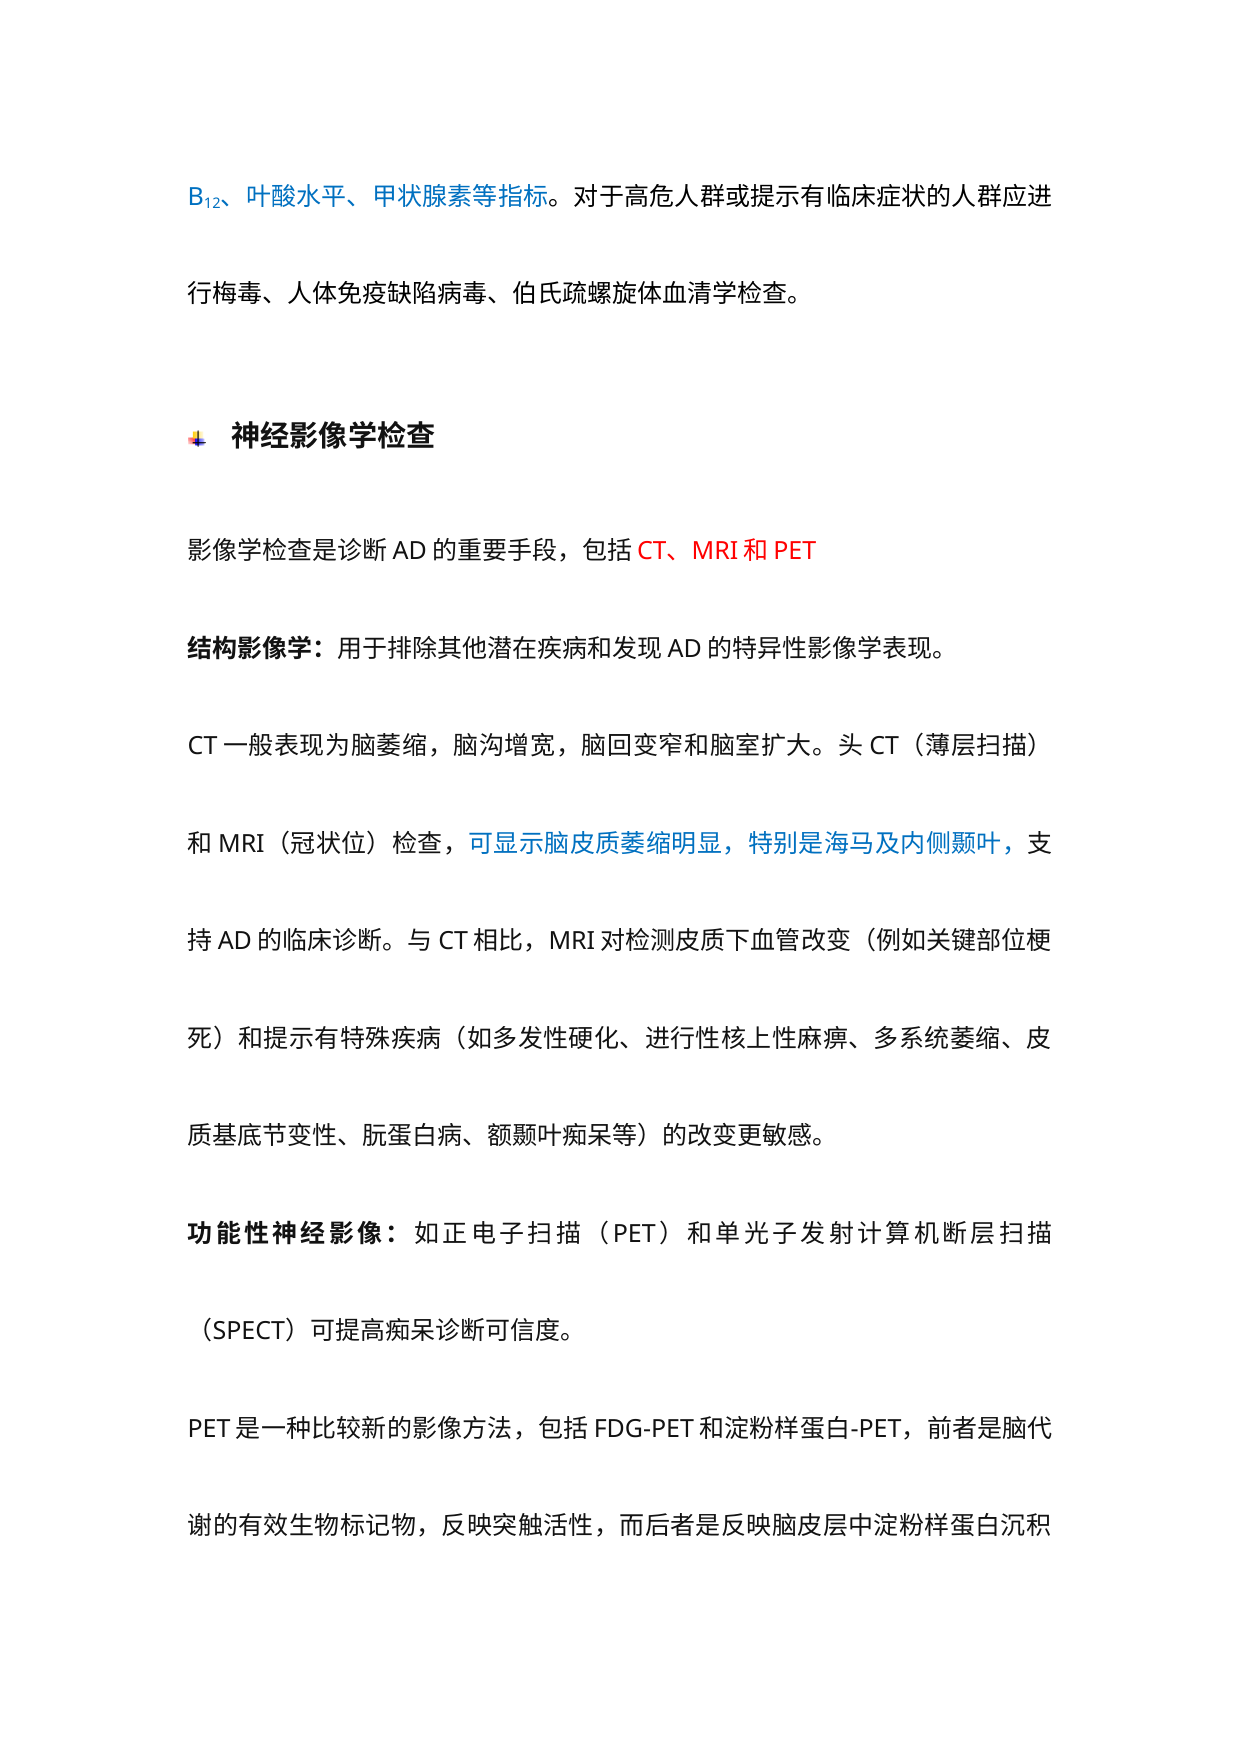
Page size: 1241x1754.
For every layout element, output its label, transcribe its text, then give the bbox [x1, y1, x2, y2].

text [187, 162, 1053, 324]
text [187, 516, 1053, 1556]
subtitle 神经影像学检查 [187, 401, 1053, 466]
picture [188, 429, 206, 447]
